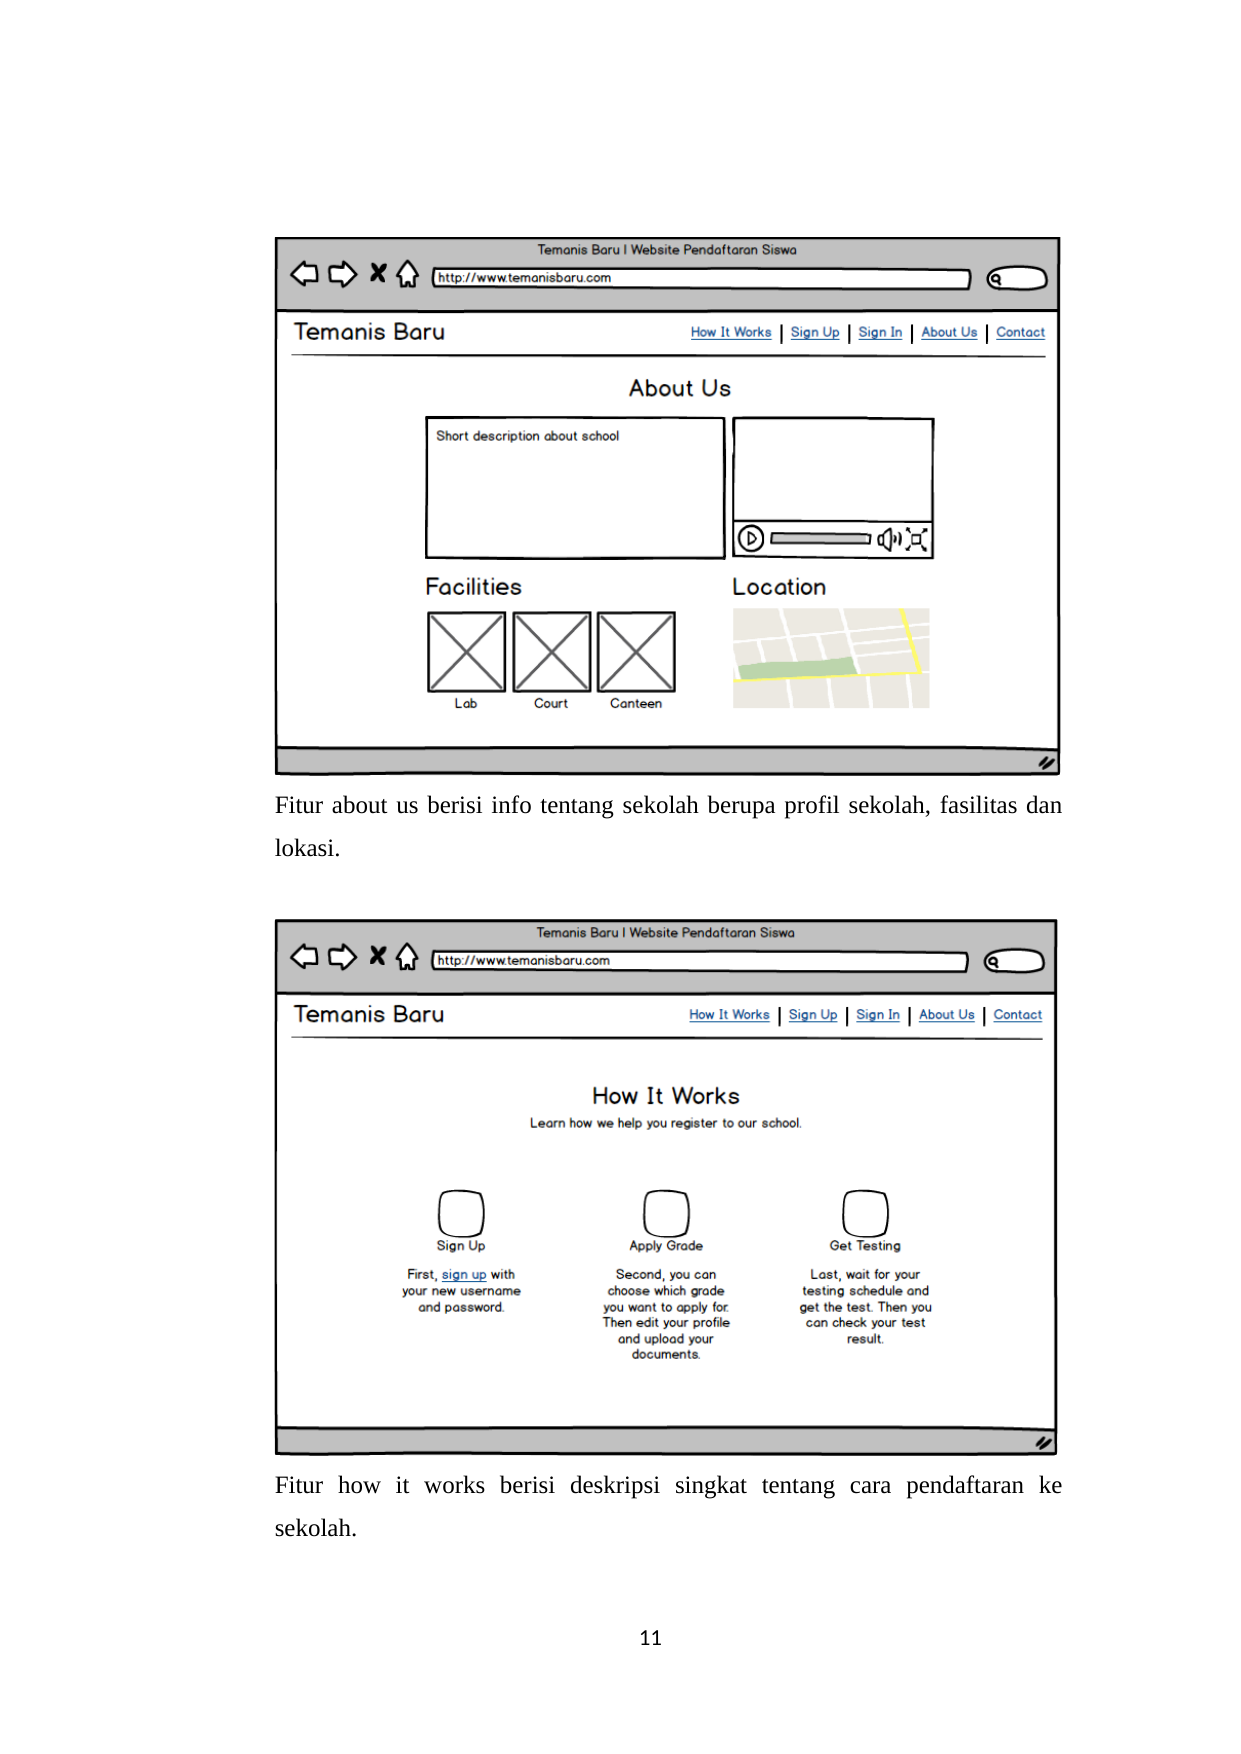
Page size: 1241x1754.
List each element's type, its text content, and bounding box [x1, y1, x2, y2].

list Fitur how it works berisi deskripsi singkat tentang cara pendaftaran ke sekolah. [274, 1470, 1063, 1542]
picture [274, 237, 1061, 776]
picture [274, 919, 1058, 1456]
list Fitur about us berisi info tentang sekolah berupa profil sekolah, fasilitas dan lokasi. [274, 790, 1063, 862]
